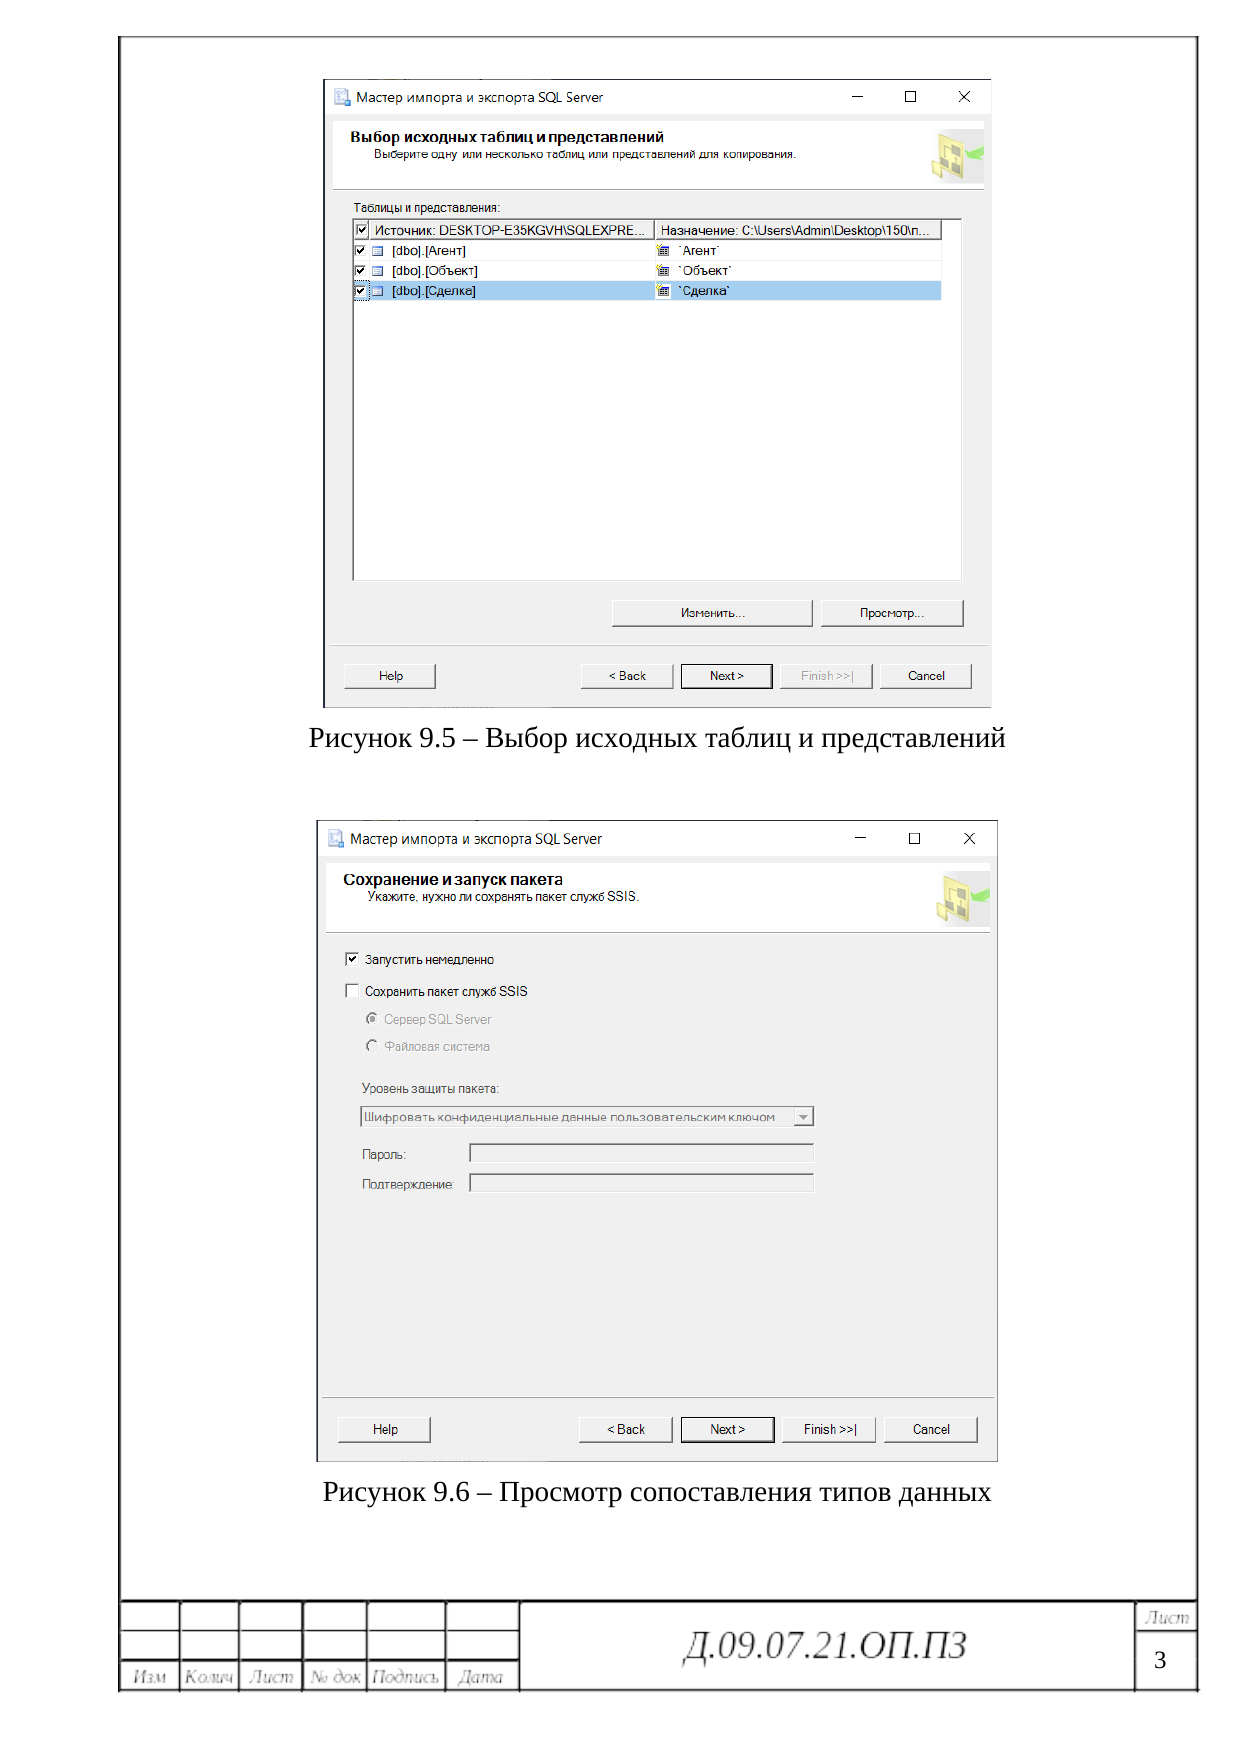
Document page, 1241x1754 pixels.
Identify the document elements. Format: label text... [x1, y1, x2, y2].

picture [316, 820, 998, 1462]
text Рисунок 9.5 – Выбор исходных таблиц и представлений [148, 720, 1167, 753]
text Рисунок 9.6 – Просмотр сопоставления типов данных [148, 1474, 1167, 1507]
picture [323, 79, 992, 708]
